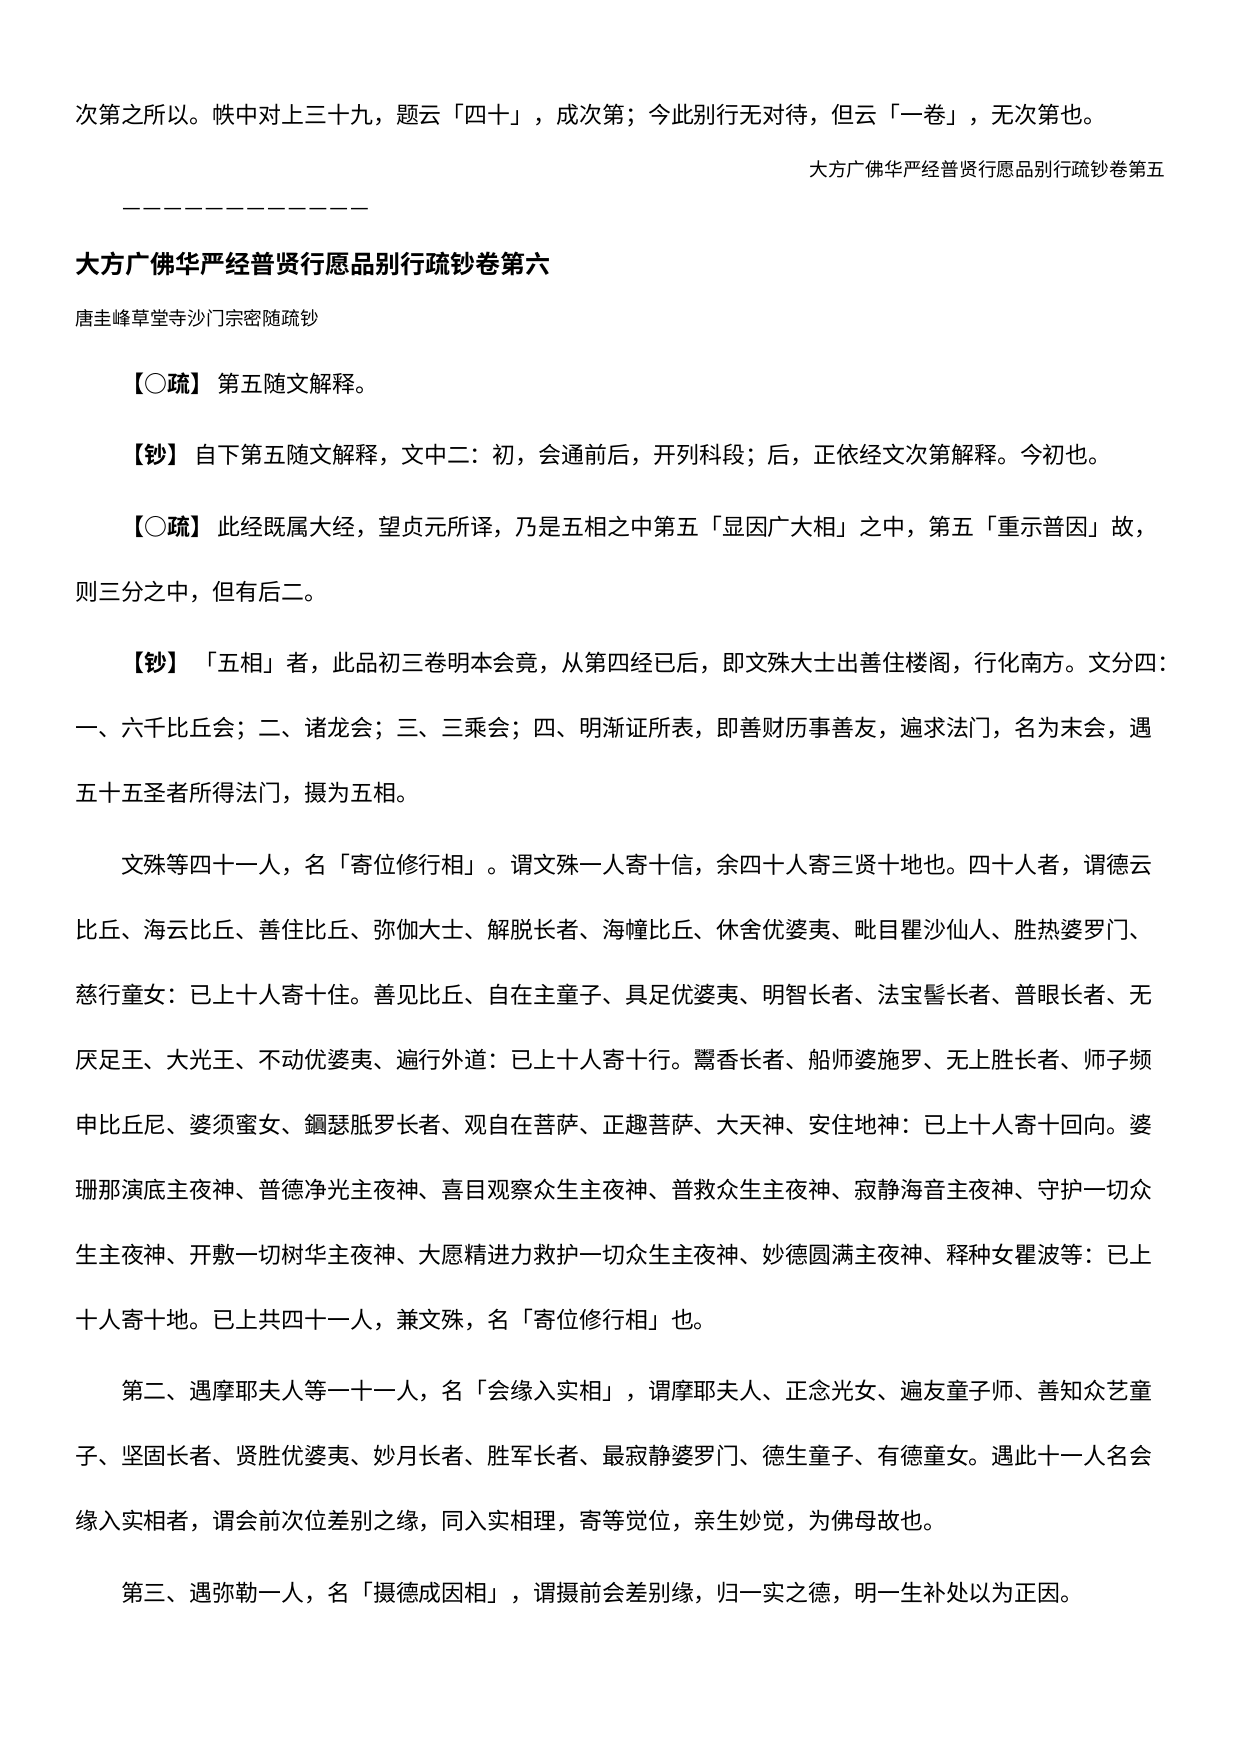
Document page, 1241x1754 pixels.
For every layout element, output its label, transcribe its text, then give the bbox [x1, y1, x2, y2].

text 大方广佛华严经普贤行愿品别行疏钞卷第五 [75, 152, 1165, 185]
text 文殊等四十一人，名「寄位修行相」。谓文殊一人寄十信，余四十人寄三贤十地也。四十人者，谓德云比丘、海云比丘、善住比丘、弥伽大士、解脱长者、海幢比丘、休舍优婆夷、毗目瞿沙仙人、胜热婆罗门、慈行童女：已上十人寄十住。善见比丘、自在主童子、具足优婆夷、明智长者、法宝髻长者、普眼长者、无厌足王、大光王、不动优婆夷、遍行外道：已上十人寄十行。鬻香长者、船师婆施罗、无上胜长者、师子频申比丘尼、婆须蜜女、𨭦瑟胝罗长者、观自在菩萨、正趣菩萨、大天神、安住地神：已上十人寄十回向。婆珊那演底主夜神、普德净光主夜神、喜目观察众生主夜神、普救众生主夜神、寂静海音主夜神、守护一切众生主夜神、开敷一切树华主夜神、大愿精进力救护一切众生主夜神、妙德圆满主夜神、释种女瞿波等：已上十人寄十地。已上共四十一人，兼文殊，名「寄位修行相」也。 [75, 831, 1165, 1351]
text 唐圭峰草堂寺沙门宗密随疏钞 [75, 301, 1165, 334]
text 【○疏】 此经既属大经，望贞元所译，乃是五相之中第五「显因广大相」之中，第五「重示普因」故，则三分之中，但有后二。 [75, 493, 1165, 623]
text 第二、遇摩耶夫人等一十一人，名「会缘入实相」，谓摩耶夫人、正念光女、遍友童子师、善知众艺童子、坚固长者、贤胜优婆夷、妙月长者、胜军长者、最寂静婆罗门、德生童子、有德童女。遇此十一人名会缘入实相者，谓会前次位差别之缘，同入实相理，寄等觉位，亲生妙觉，为佛母故也。 [75, 1357, 1165, 1552]
text 【钞】 「五相」者，此品初三卷明本会竟，从第四经已后，即文殊大士出善住楼阁，行化南方。文分四：一、六千比丘会；二、诸龙会；三、三乘会；四、明渐证所表，即善财历事善友，遍求法门，名为末会，遇五十五圣者所得法门，摄为五相。 [75, 629, 1165, 824]
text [75, 81, 1165, 146]
text 【○疏】 第五随文解释。 [75, 350, 1165, 415]
text 大方广佛华严经普贤行愿品别行疏钞卷第六 [75, 230, 1165, 295]
text ———————————— [75, 191, 1165, 224]
text 第三、遇弥勒一人，名「摄德成因相」，谓摄前会差别缘，归一实之德，明一生补处以为正因。 [75, 1559, 1165, 1624]
text 【钞】 自下第五随文解释，文中二：初，会通前后，开列科段；后，正依经文次第解释。今初也。 [75, 421, 1165, 486]
